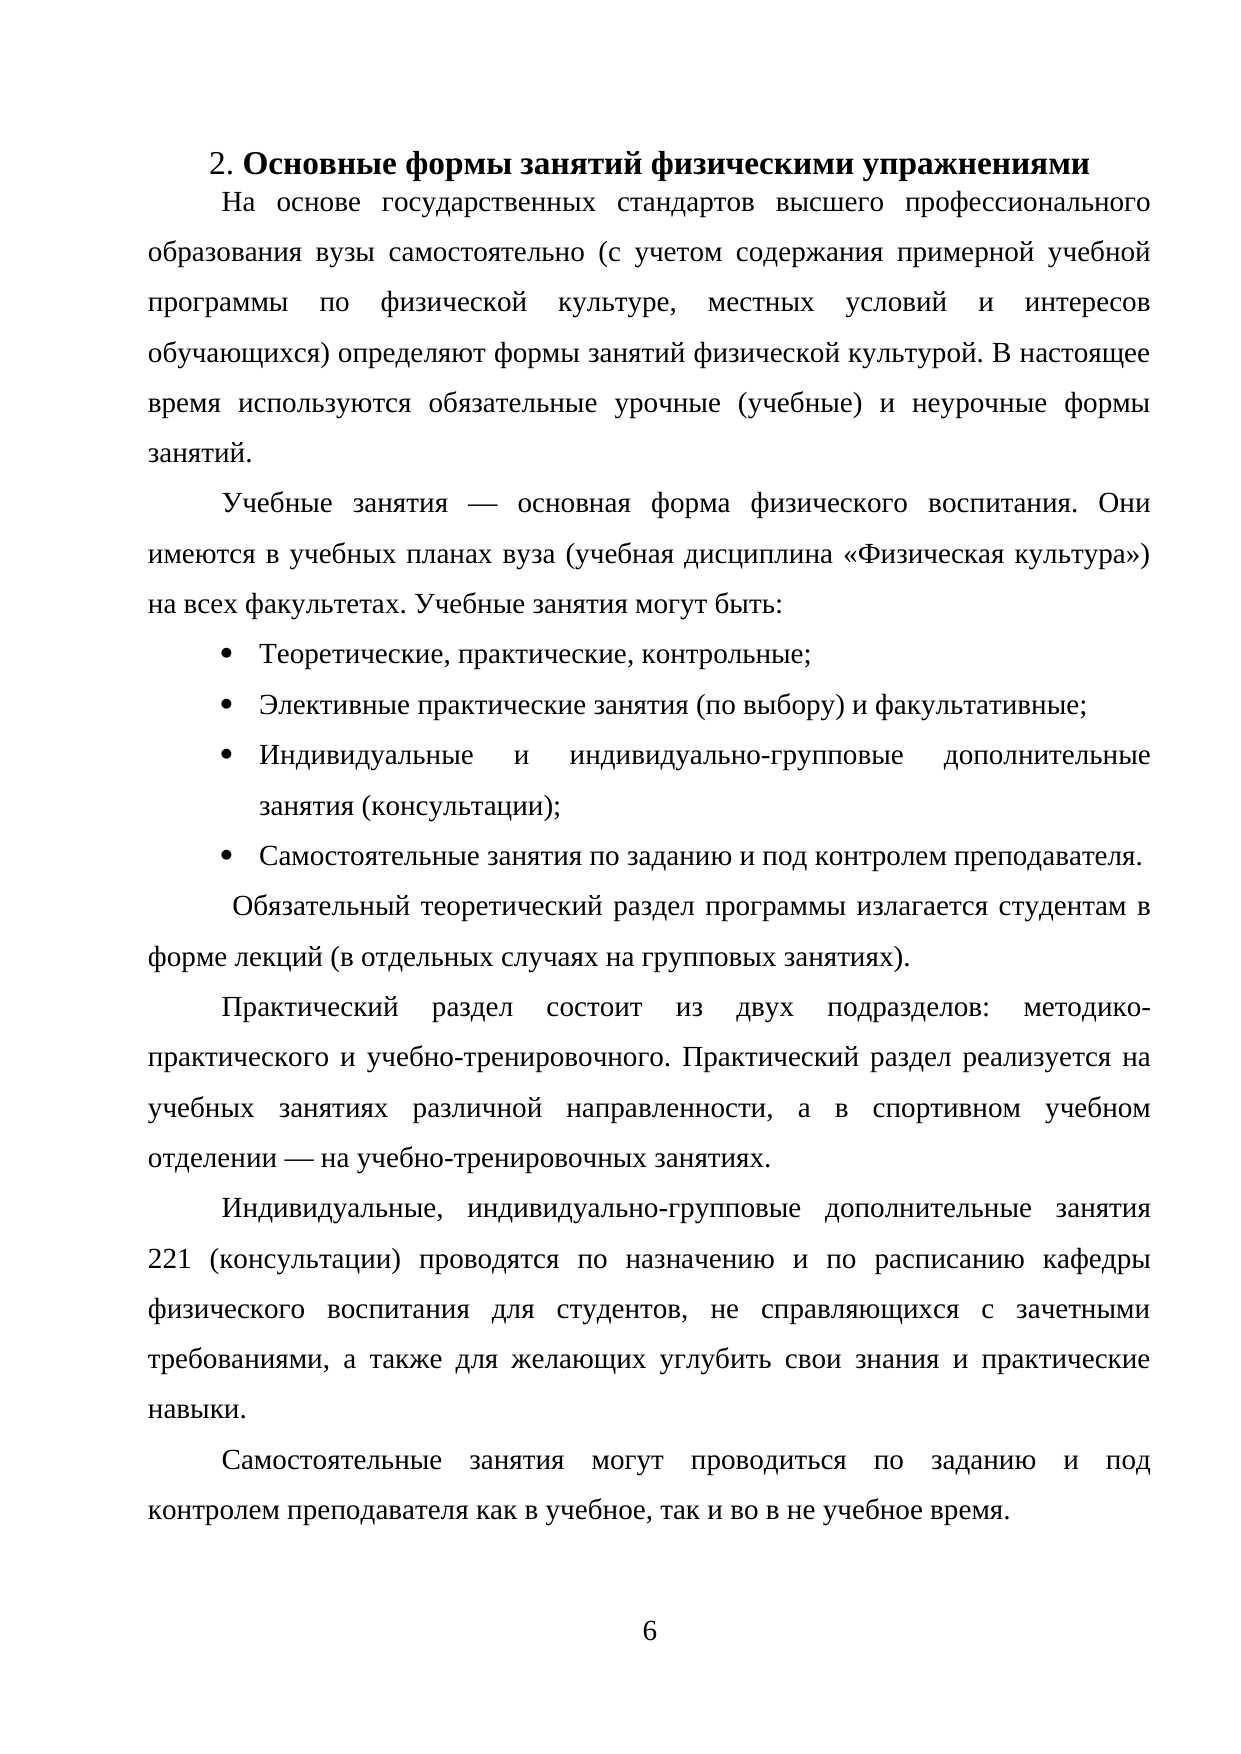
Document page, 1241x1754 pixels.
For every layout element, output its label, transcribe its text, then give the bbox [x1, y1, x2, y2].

subtitle 2. Основные формы занятий физическими упражнениями [148, 143, 1152, 181]
list Индивидуальные и индивидуально-групповые дополнительные занятия (консультации); [221, 737, 1152, 821]
list Самостоятельные занятия по заданию и под контролем преподавателя. [221, 838, 1152, 872]
list Элективные практические занятия (по выбору) и факультативные; [221, 687, 1152, 721]
text На основе государственных стандартов высшего профессионального образования вузы самостоятельно (с учетом содержания примерной учебной программы по физической культуре, местных условий и интересов обучающихся) определяют формы занятий физической культурой. В настоящее время используются обязательные урочные (учебные) и неурочные формы занятий. [148, 184, 1152, 469]
text Практический раздел состоит из двух подразделов: методико-практического и учебно-тренировочного. Практический раздел реализуется на учебных занятиях различной направленности, а в спортивном учебном отделении — на учебно-тренировочных занятиях. [148, 989, 1152, 1174]
text Обязательный теоретический раздел программы излагается студентам в форме лекций (в отдельных случаях на групповых занятиях). [148, 888, 1152, 972]
text Индивидуальные, индивидуально-групповые дополнительные занятия 221 (консультации) проводятся по назначению и по расписанию кафедры физического воспитания для студентов, не справляющихся с зачетными требованиями, а также для желающих углубить свои знания и практические навыки. [148, 1190, 1152, 1425]
text Учебные занятия — основная форма физического воспитания. Они имеются в учебных планах вуза (учебная дисциплина «Физическая культура») на всех факультетах. Учебные занятия могут быть: [148, 486, 1152, 620]
list Теоретические, практические, контрольные; [221, 637, 1152, 670]
text Самостоятельные занятия могут проводиться по заданию и под контролем преподавателя как в учебное, так и во в не учебное время. [148, 1442, 1152, 1526]
